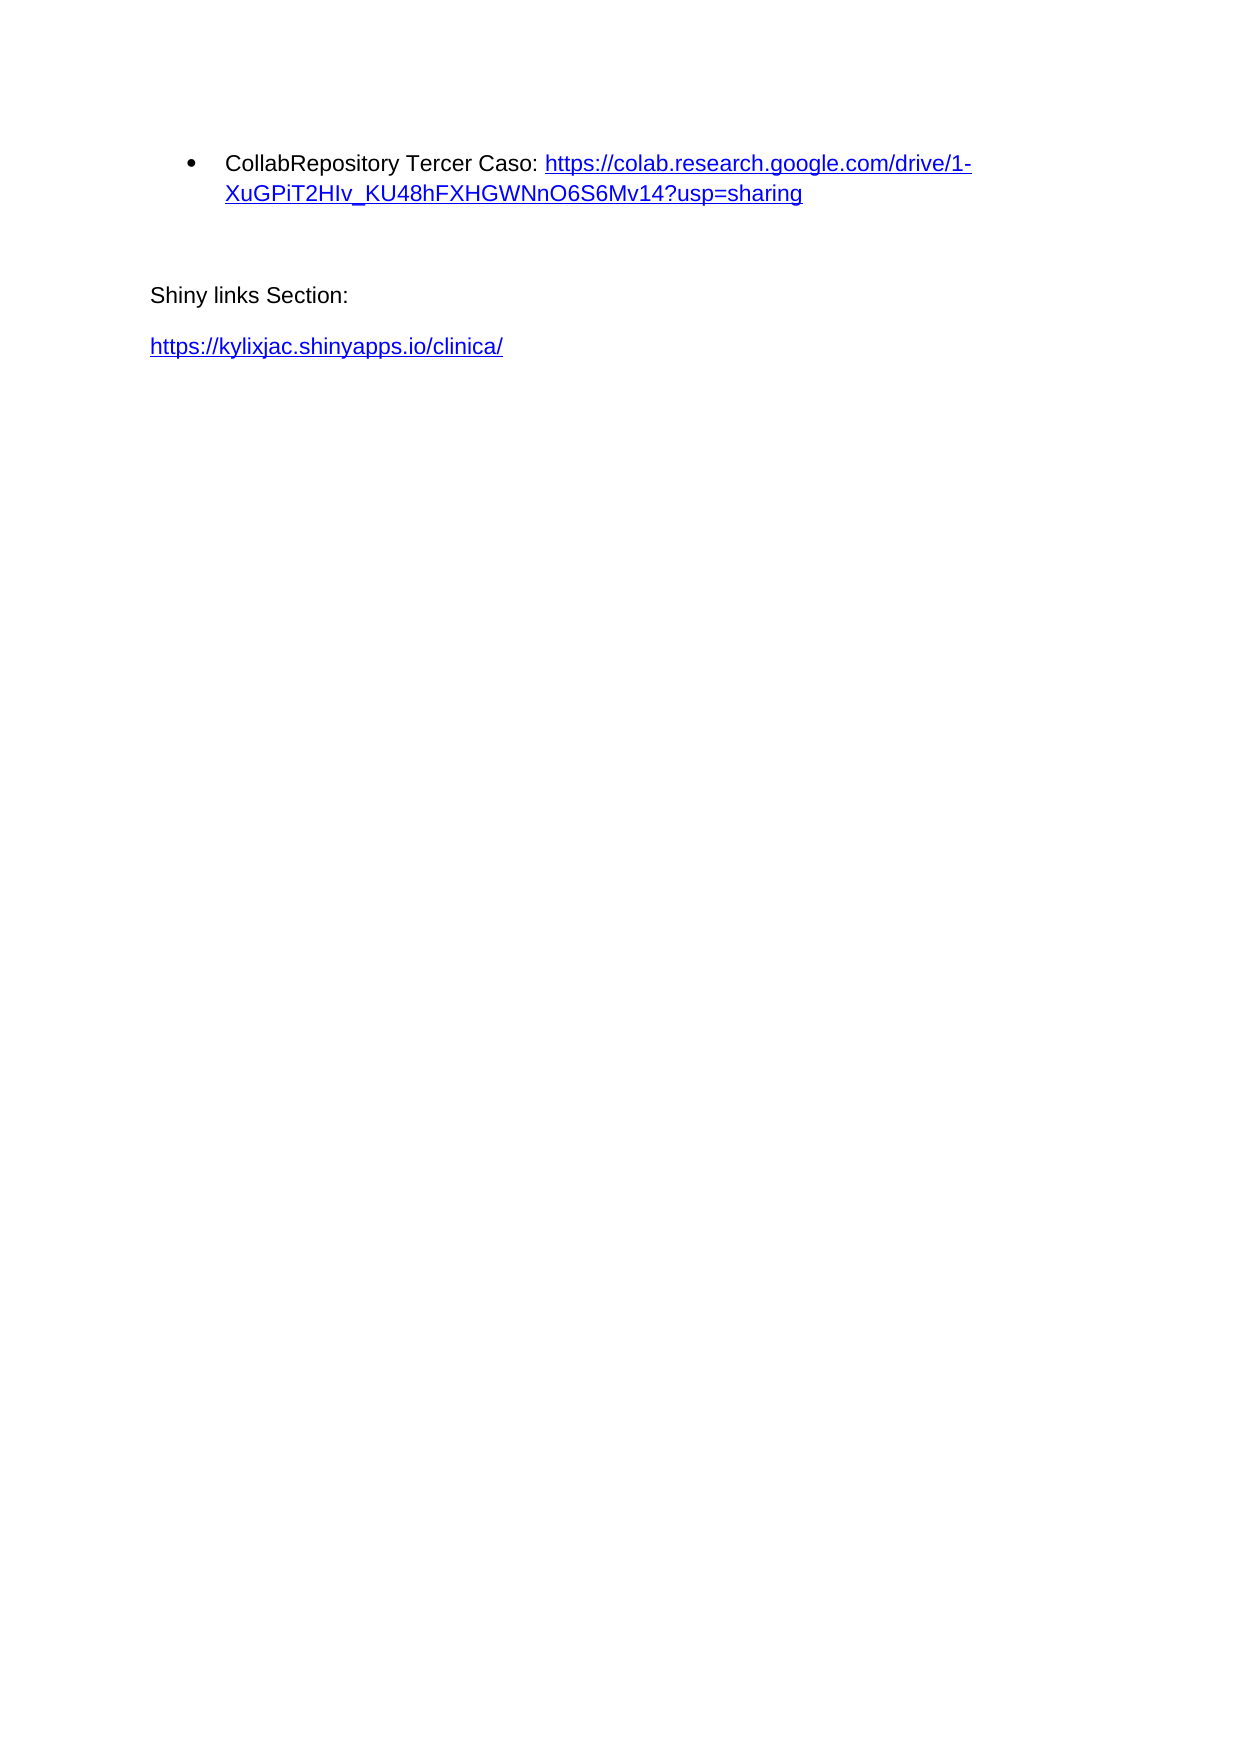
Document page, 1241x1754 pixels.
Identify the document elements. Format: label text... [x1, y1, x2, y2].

text https://kylixjac.shinyapps.io/clinica/ [150, 333, 1090, 360]
list CollabRepository Tercer Caso: https://colab.research.google.com/drive/1-XuGPiT2HIv_KU48hFXHGWNnO6S6Mv14?usp=sharing [187, 150, 1090, 207]
text Shiny links Section: [150, 282, 1090, 309]
